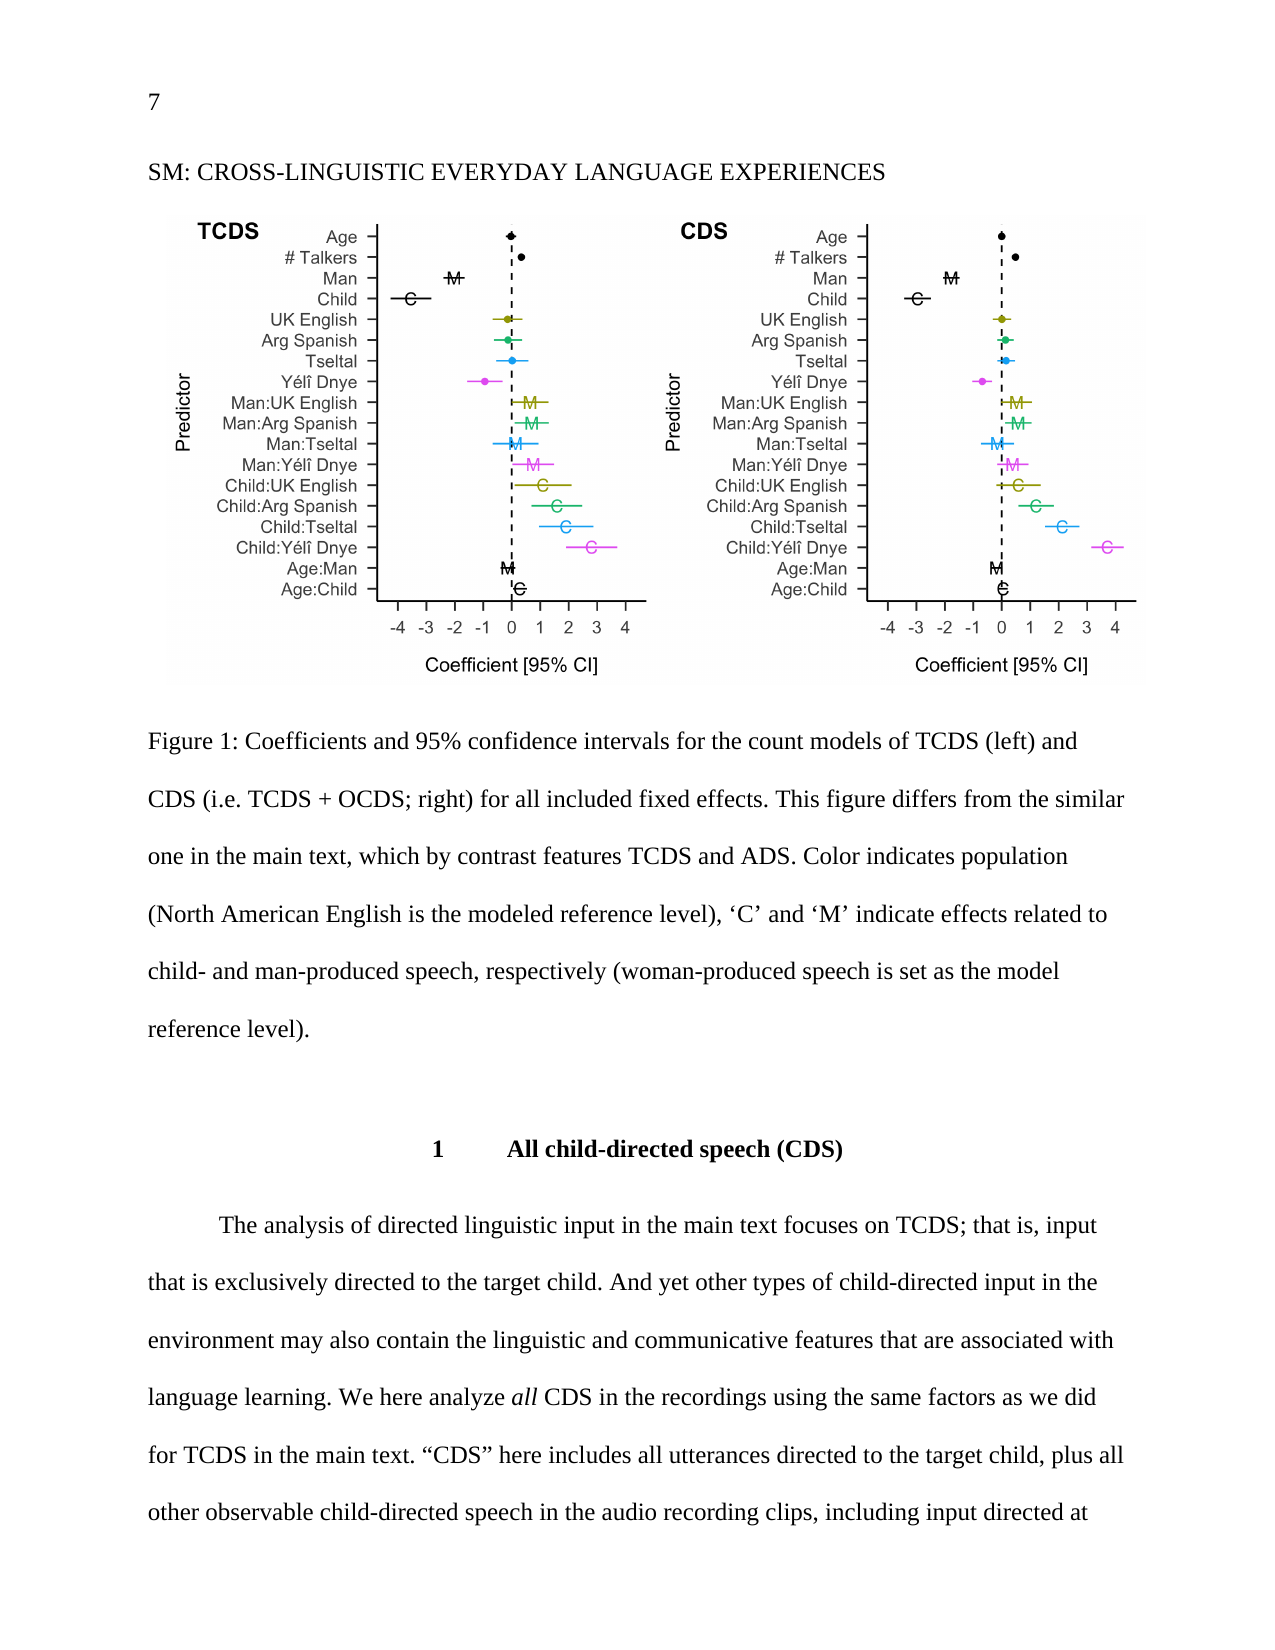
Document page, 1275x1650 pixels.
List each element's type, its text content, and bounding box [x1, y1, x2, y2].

subtitle 1 All child-directed speech (CDS) [148, 1134, 1127, 1162]
text Figure 1: Coefficients and 95% confidence intervals for the count models of TCDS (left) and CDS (i.e. TCDS + OCDS; right) for all included fixed effects. This figure differs from the similar one in the main text, which by contrast features TCDS and ADS. Color indicates population (North American English is the modeled reference level), ‘C’ and ‘M’ indicate effects related to child- and man-produced speech, respectively (woman-produced speech is set as the model reference level). [148, 726, 1127, 1042]
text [148, 1210, 1127, 1526]
picture [166, 215, 1146, 685]
